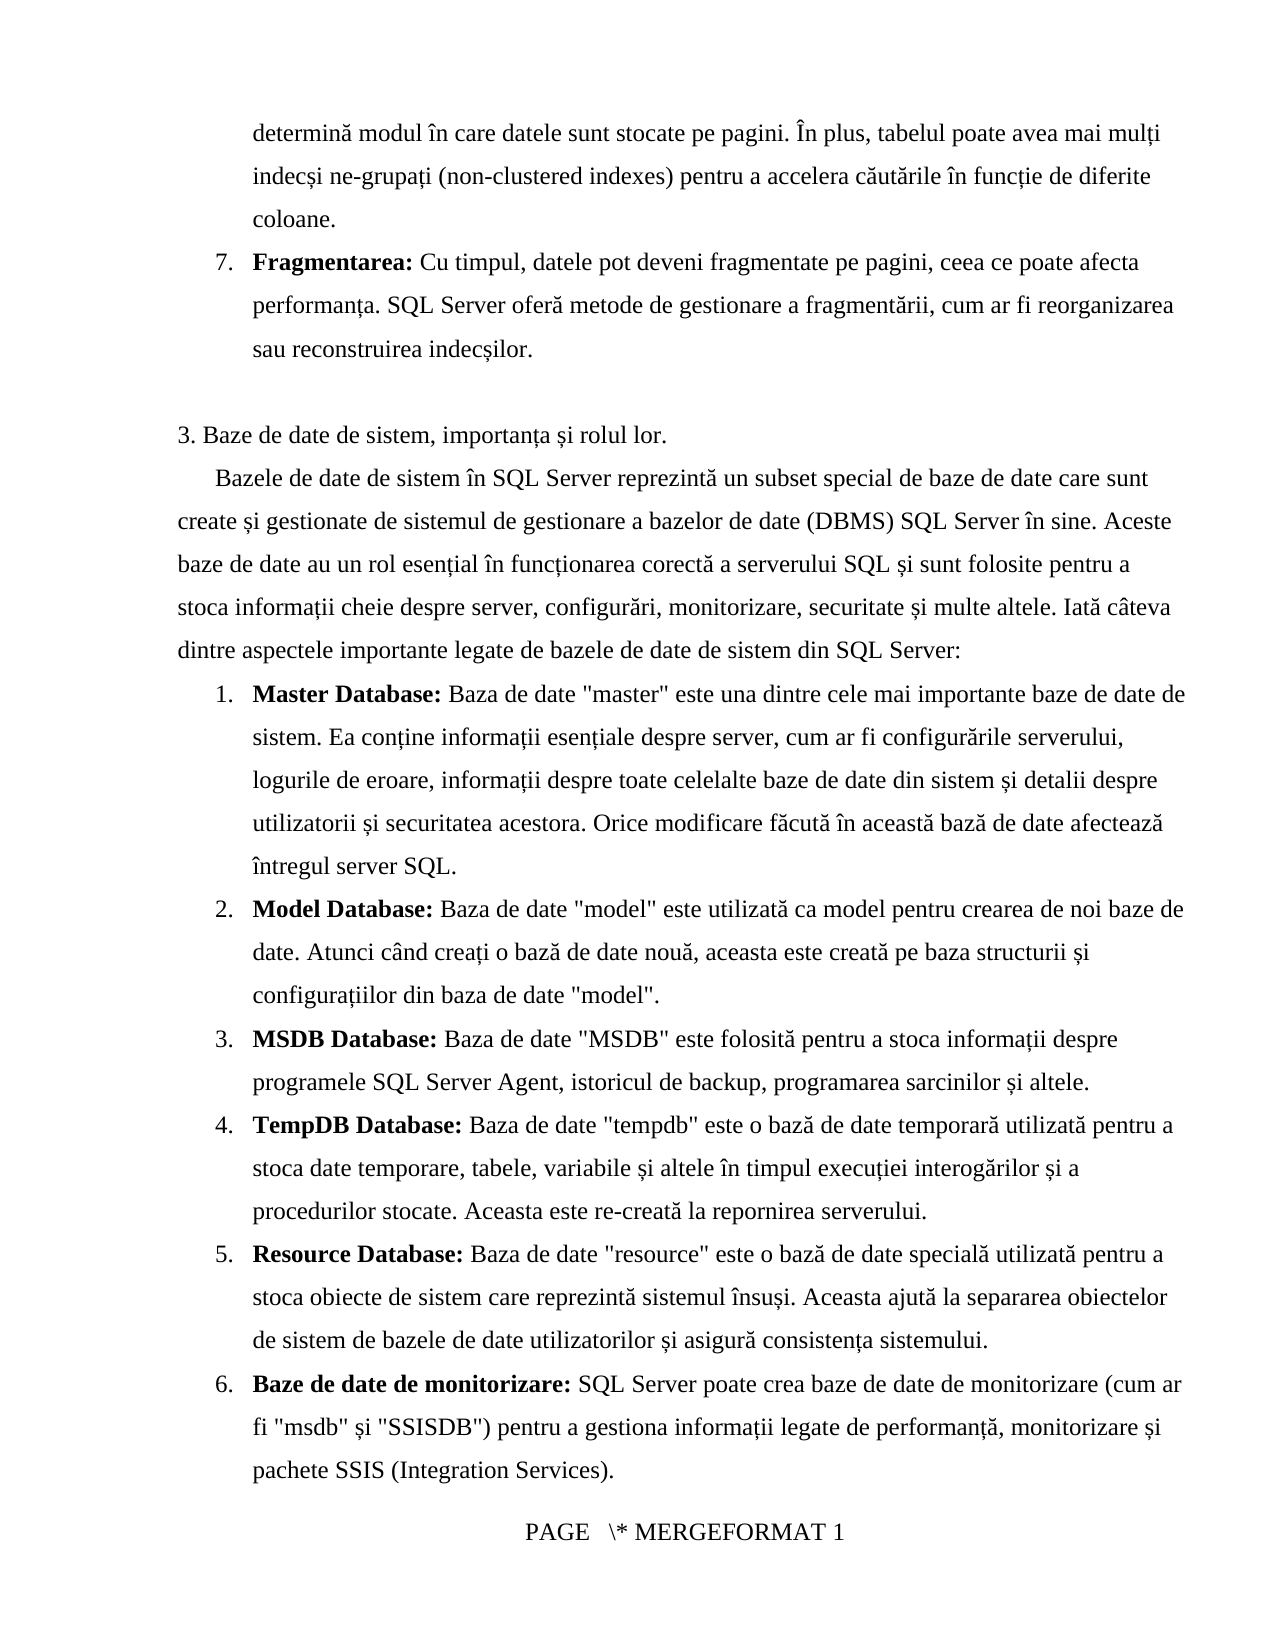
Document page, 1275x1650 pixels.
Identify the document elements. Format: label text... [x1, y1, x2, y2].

list Fragmentarea: Cu timpul, datele pot deveni fragmentate pe pagini, ceea ce poate afecta performanța. SQL Server oferă metode de gestionare a fragmentării, cum ar fi reorganizarea sau reconstruirea indecșilor. [215, 247, 1186, 362]
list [215, 118, 1186, 233]
list TempDB Database: Baza de date "tempdb" este o bază de date temporară utilizată pentru a stoca date temporare, tabele, variabile și altele în timpul execuției interogărilor și a procedurilor stocate. Aceasta este re-creată la repornirea serverului. [215, 1110, 1186, 1225]
list Baze de date de monitorizare: SQL Server poate crea baze de date de monitorizare (cum ar fi "msdb" și "SSISDB") pentru a gestiona informații legate de performanță, monitorizare și pachete SSIS (Integration Services). [215, 1369, 1186, 1484]
text 3. Baze de date de sistem, importanța și rolul lor. [177, 420, 1186, 449]
list MSDB Database: Baza de date "MSDB" este folosită pentru a stoca informații despre programele SQL Server Agent, istoricul de backup, programarea sarcinilor și altele. [215, 1024, 1186, 1096]
list Resource Database: Baza de date "resource" este o bază de date specială utilizată pentru a stoca obiecte de sistem care reprezintă sistemul însuși. Aceasta ajută la separarea obiectelor de sistem de bazele de date utilizatorilor și asigură consistența sistemului. [215, 1239, 1186, 1354]
list Master Database: Baza de date "master" este una dintre cele mai importante baze de date de sistem. Ea conține informații esențiale despre server, cum ar fi configurările serverului, logurile de eroare, informații despre toate celelalte baze de date din sistem și detalii despre utilizatorii și securitatea acestora. Orice modificare făcută în această bază de date afectează întregul server SQL. [215, 679, 1186, 880]
list Model Database: Baza de date "model" este utilizată ca model pentru crearea de noi baze de date. Atunci când creați o bază de date nouă, aceasta este creată pe baza structurii și configurațiilor din baza de date "model". [215, 894, 1186, 1009]
text Bazele de date de sistem în SQL Server reprezintă un subset special de baze de date care sunt create și gestionate de sistemul de gestionare a bazelor de date (DBMS) SQL Server în sine. Aceste baze de date au un rol esențial în funcționarea corectă a serverului SQL și sunt folosite pentru a stoca informații cheie despre server, configurări, monitorizare, securitate și multe altele. Iată câteva dintre aspectele importante legate de bazele de date de sistem din SQL Server: [177, 463, 1186, 664]
